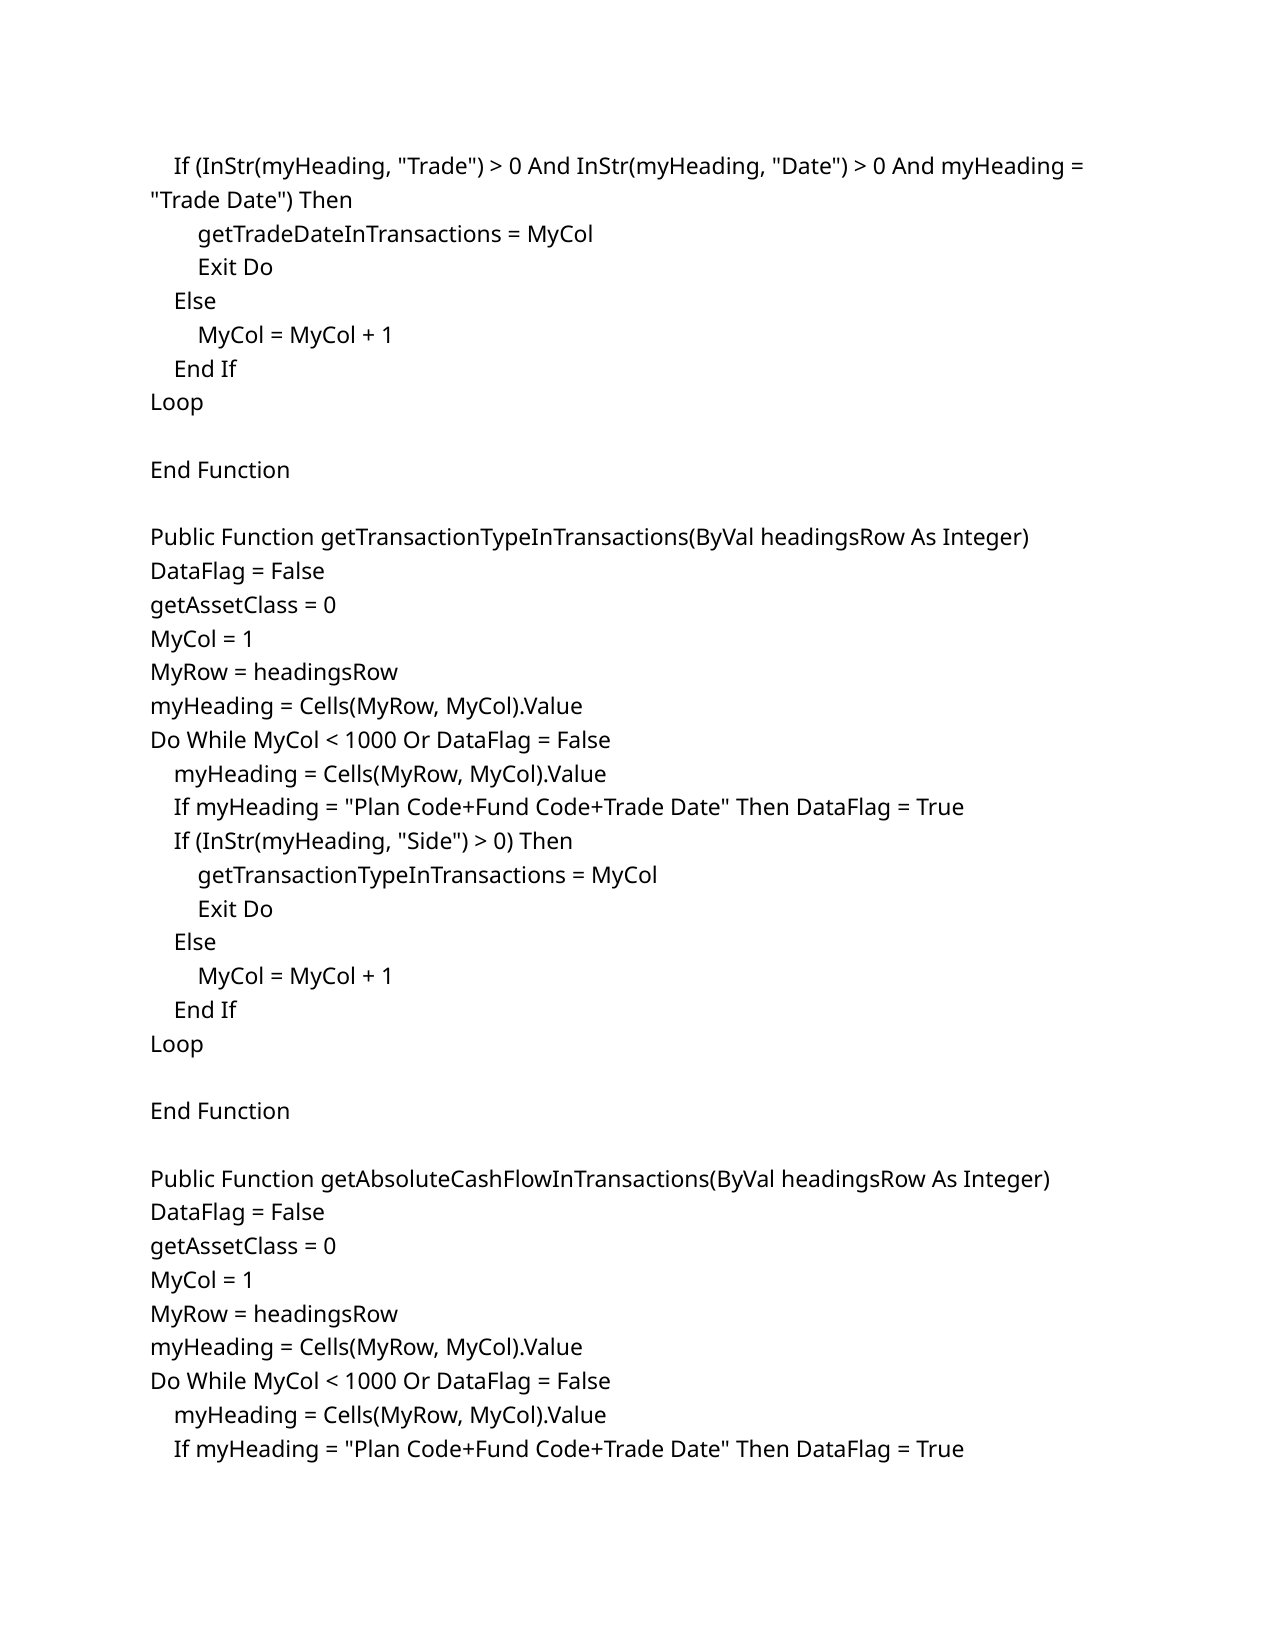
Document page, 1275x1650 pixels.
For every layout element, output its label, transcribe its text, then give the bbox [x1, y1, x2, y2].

text Exit Do [150, 892, 1125, 924]
text End Function [150, 454, 1125, 485]
text End Function [150, 1095, 1125, 1126]
text If (InStr(myHeading, "Side") > 0) Then [150, 825, 1125, 856]
text MyCol = 1 [150, 622, 1125, 654]
text Do While MyCol < 1000 Or DataFlag = False [150, 724, 1125, 755]
text If (InStr(myHeading, "Trade") > 0 And InStr(myHeading, "Date") > 0 And myHeading = "Trade Date") Then [150, 150, 1125, 215]
text Else [150, 926, 1125, 957]
text Public Function getTransactionTypeInTransactions(ByVal headingsRow As Integer) [150, 521, 1125, 552]
text getAssetClass = 0 [150, 1230, 1125, 1261]
text If myHeading = "Plan Code+Fund Code+Trade Date" Then DataFlag = True [150, 1432, 1125, 1464]
text MyCol = 1 [150, 1264, 1125, 1295]
text Loop [150, 386, 1125, 417]
text Else [150, 285, 1125, 316]
text Loop [150, 1027, 1125, 1059]
text Do While MyCol < 1000 Or DataFlag = False [150, 1365, 1125, 1396]
text getTradeDateInTransactions = MyCol [150, 217, 1125, 249]
text Public Function getAbsoluteCashFlowInTransactions(ByVal headingsRow As Integer) [150, 1162, 1125, 1194]
text MyRow = headingsRow [150, 656, 1125, 687]
text myHeading = Cells(MyRow, MyCol).Value [150, 1399, 1125, 1430]
text getTransactionTypeInTransactions = MyCol [150, 859, 1125, 890]
text getAssetClass = 0 [150, 589, 1125, 620]
text MyCol = MyCol + 1 [150, 319, 1125, 350]
text If myHeading = "Plan Code+Fund Code+Trade Date" Then DataFlag = True [150, 791, 1125, 822]
text MyRow = headingsRow [150, 1297, 1125, 1329]
text DataFlag = False [150, 555, 1125, 586]
text End If [150, 994, 1125, 1025]
text MyCol = MyCol + 1 [150, 960, 1125, 991]
text End If [150, 352, 1125, 384]
text DataFlag = False [150, 1196, 1125, 1227]
text myHeading = Cells(MyRow, MyCol).Value [150, 1331, 1125, 1362]
text myHeading = Cells(MyRow, MyCol).Value [150, 690, 1125, 721]
text myHeading = Cells(MyRow, MyCol).Value [150, 757, 1125, 789]
text Exit Do [150, 251, 1125, 282]
